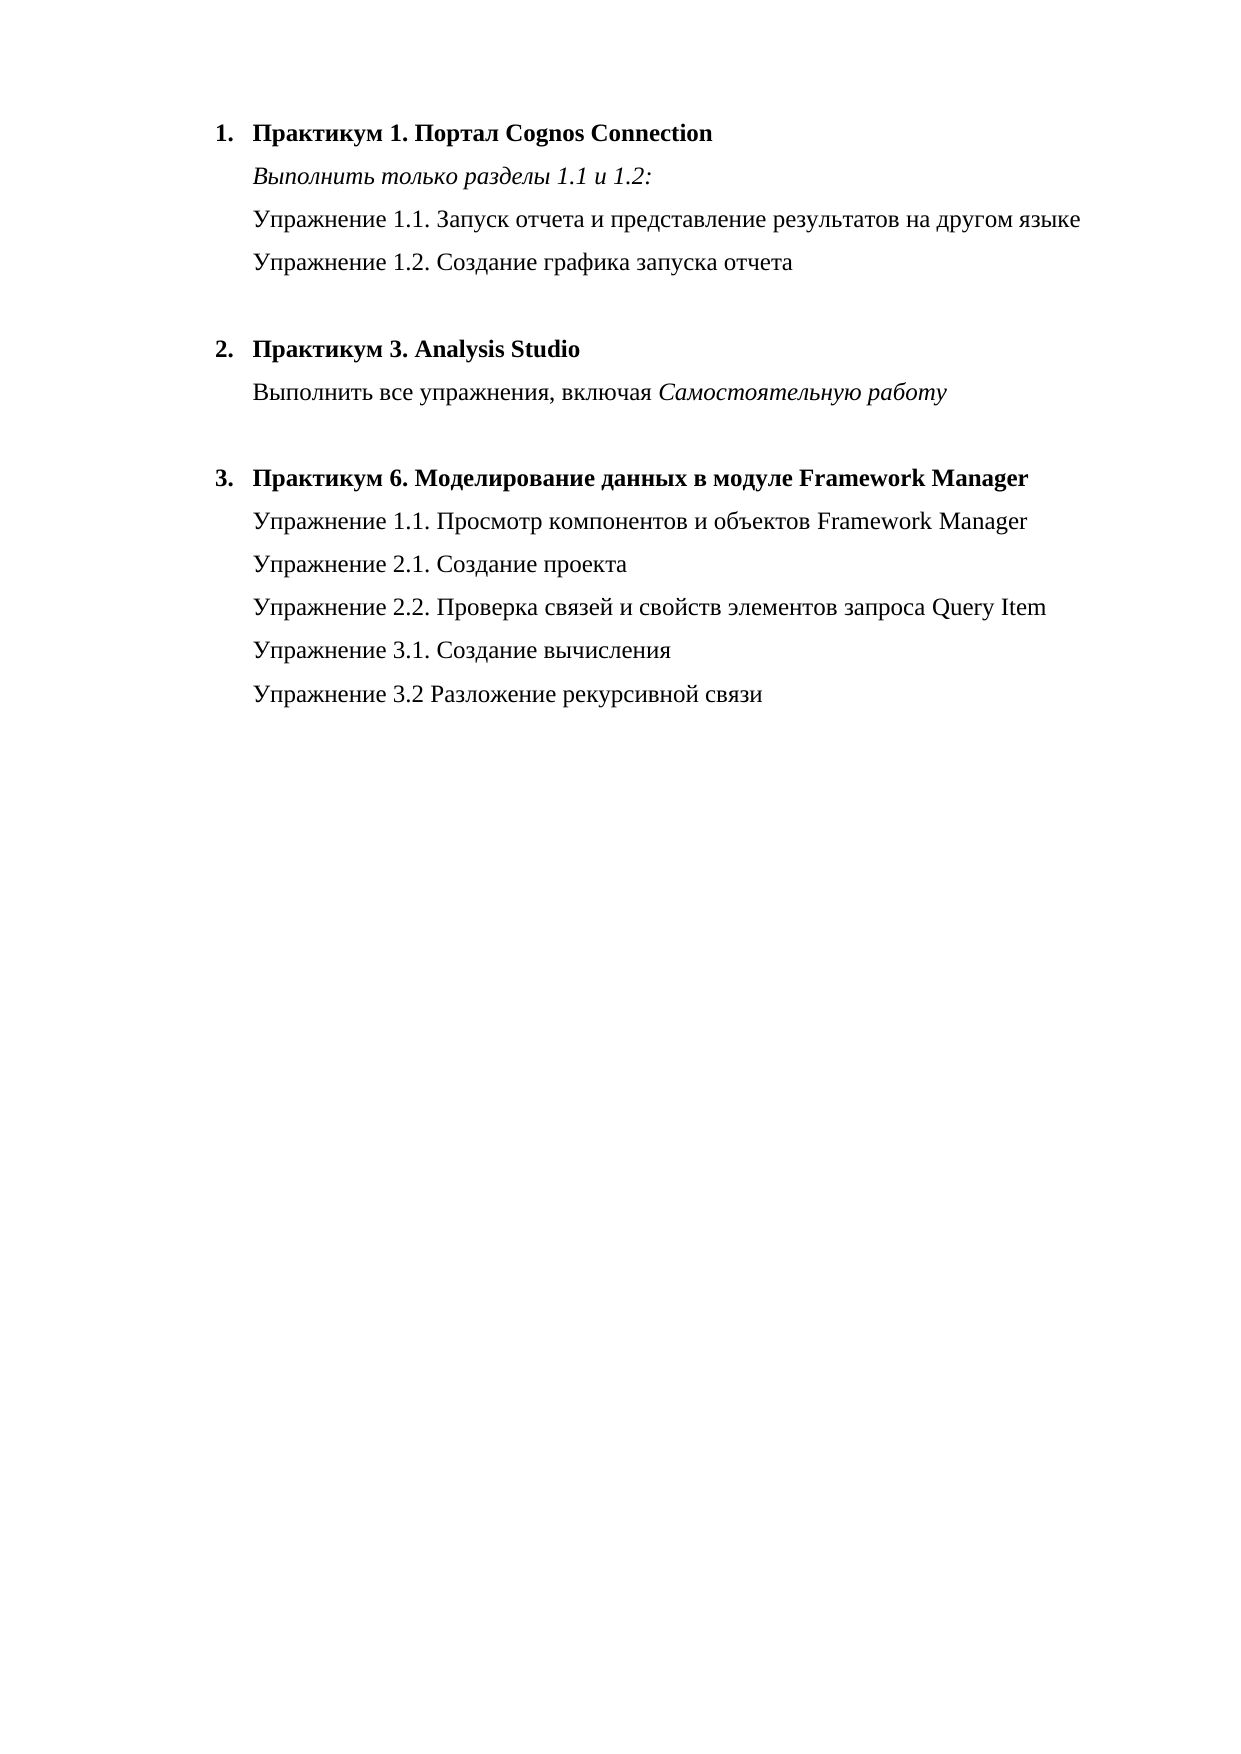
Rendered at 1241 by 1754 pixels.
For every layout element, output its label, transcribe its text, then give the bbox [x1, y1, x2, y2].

text Упражнение 3.1. Создание вычисления [177, 636, 1152, 664]
list Выполнить только разделы 1.1 и 1.2: [252, 161, 1152, 190]
list Упражнение 2.2. Проверка связей и свойств элементов запроса Query Item [252, 592, 1152, 621]
list Практикум 1. Портал Cognos Connection [215, 118, 1152, 147]
list Практикум 3. Analysis Studio [215, 334, 1152, 362]
list Упражнение 1.2. Создание графика запуска отчета [252, 247, 1152, 276]
list Упражнение 2.1. Создание проекта [252, 549, 1152, 578]
list Упражнение 1.1. Просмотр компонентов и объектов Framework Manager [252, 506, 1152, 535]
list Выполнить все упражнения, включая Самостоятельную работу [252, 377, 1152, 406]
text Упражнение 3.2 Разложение рекурсивной связи [177, 679, 1152, 707]
list Упражнение 1.1. Запуск отчета и представление результатов на другом языке [252, 204, 1152, 233]
list Практикум 6. Моделирование данных в модуле Framework Manager [215, 463, 1152, 492]
